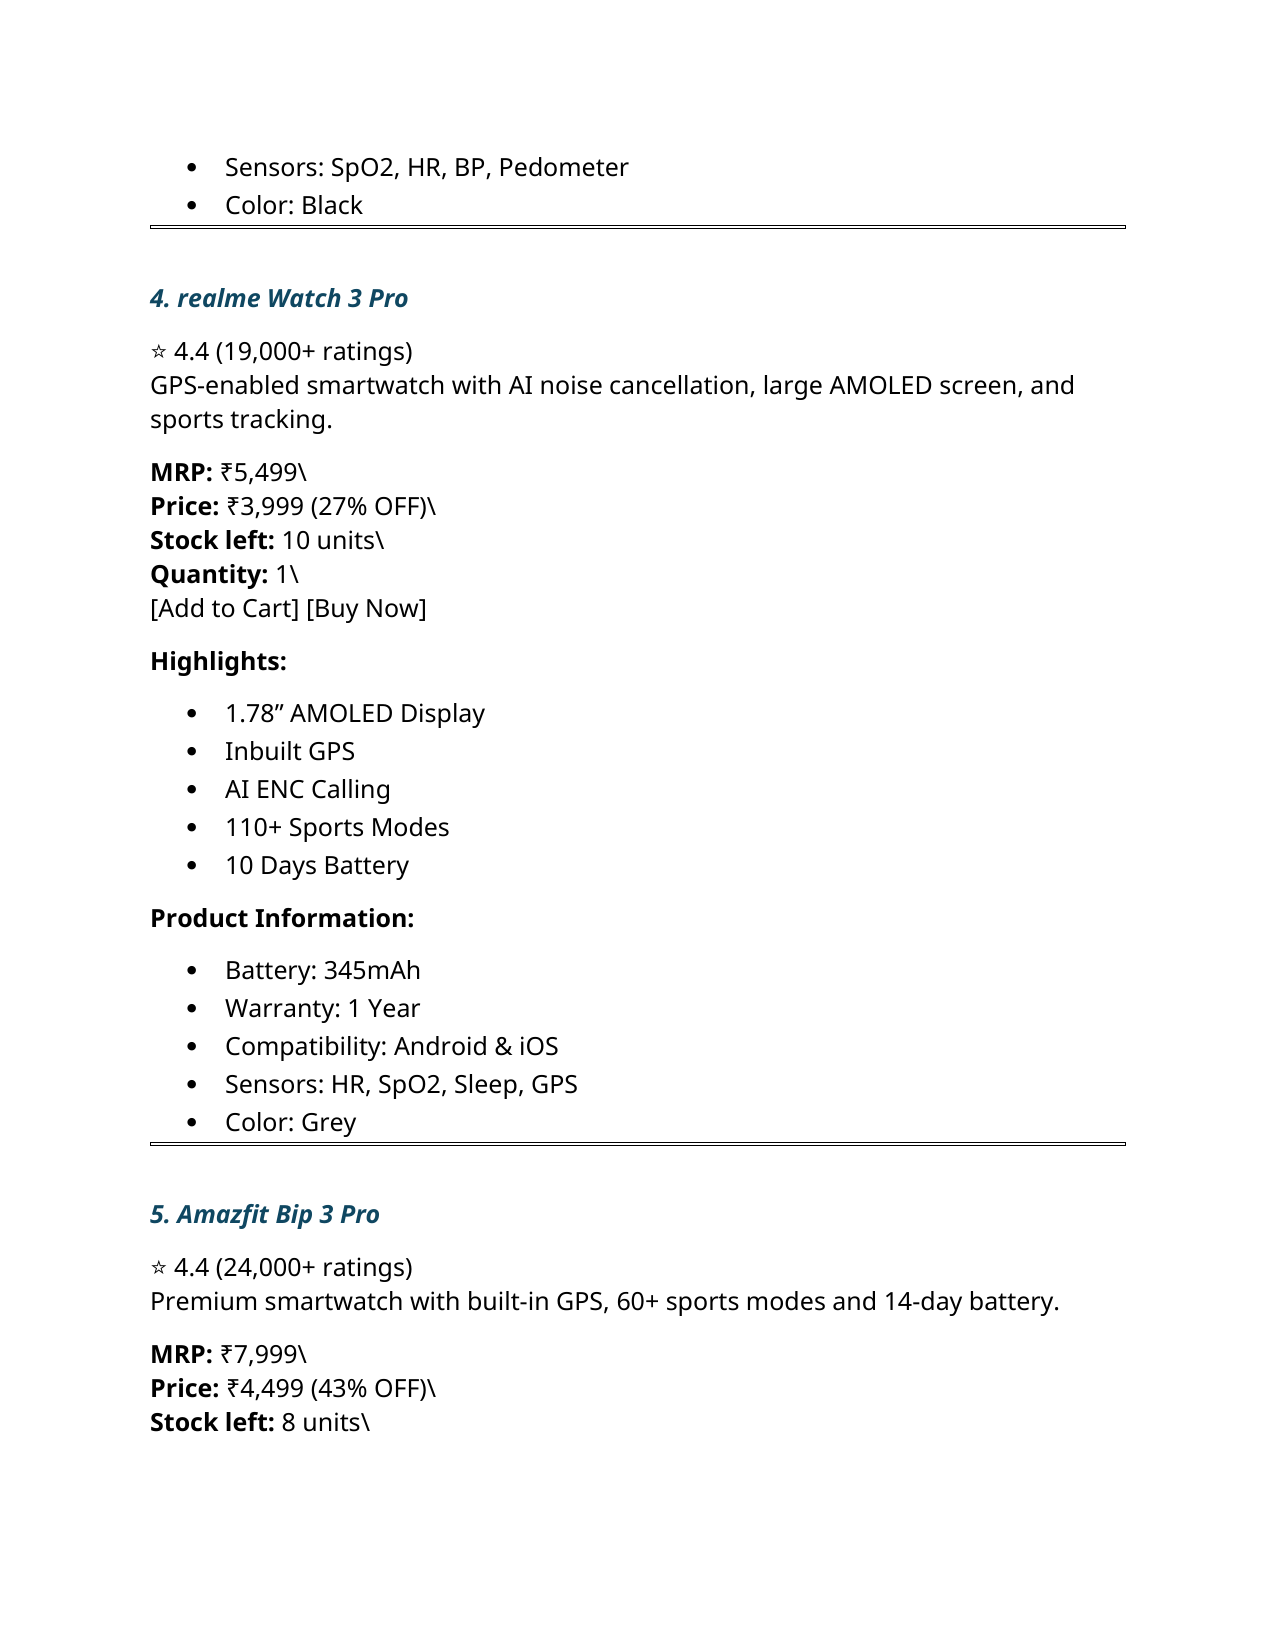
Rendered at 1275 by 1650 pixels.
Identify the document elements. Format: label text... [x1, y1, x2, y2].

text Highlights: [150, 643, 1125, 677]
list Warranty: 1 Year [187, 991, 1125, 1025]
list Color: Grey [187, 1104, 1125, 1138]
list Inbuilt GPS [187, 734, 1125, 768]
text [150, 1337, 1125, 1439]
list 10 Days Battery [187, 847, 1125, 881]
text ⭐ 4.4 (24,000+ ratings) Premium smartwatch with built-in GPS, 60+ sports modes and 14-day battery. [150, 1250, 1125, 1318]
list Color: Black [187, 188, 1125, 222]
text ⭐ 4.4 (19,000+ ratings) GPS-enabled smartwatch with AI noise cancellation, large AMOLED screen, and sports tracking. [150, 333, 1125, 436]
text Product Information: [150, 900, 1125, 934]
subtitle 4. realme Watch 3 Pro [150, 281, 1125, 314]
list Sensors: HR, SpO2, Sleep, GPS [187, 1066, 1125, 1101]
text MRP: ₹5,499\ Price: ₹3,999 (27% OFF)\ Stock left: 10 units\ Quantity: 1\ [Add to Cart] [Buy Now] [150, 454, 1125, 624]
subtitle 5. Amazfit Bip 3 Pro [150, 1197, 1125, 1231]
list Sensors: SpO2, HR, BP, Pedometer [187, 150, 1125, 184]
list Battery: 345mAh [187, 953, 1125, 987]
list AI ENC Calling [187, 772, 1125, 806]
list Compatibility: Android & iOS [187, 1029, 1125, 1063]
list 1.78” AMOLED Display [187, 696, 1125, 730]
list 110+ Sports Modes [187, 809, 1125, 844]
